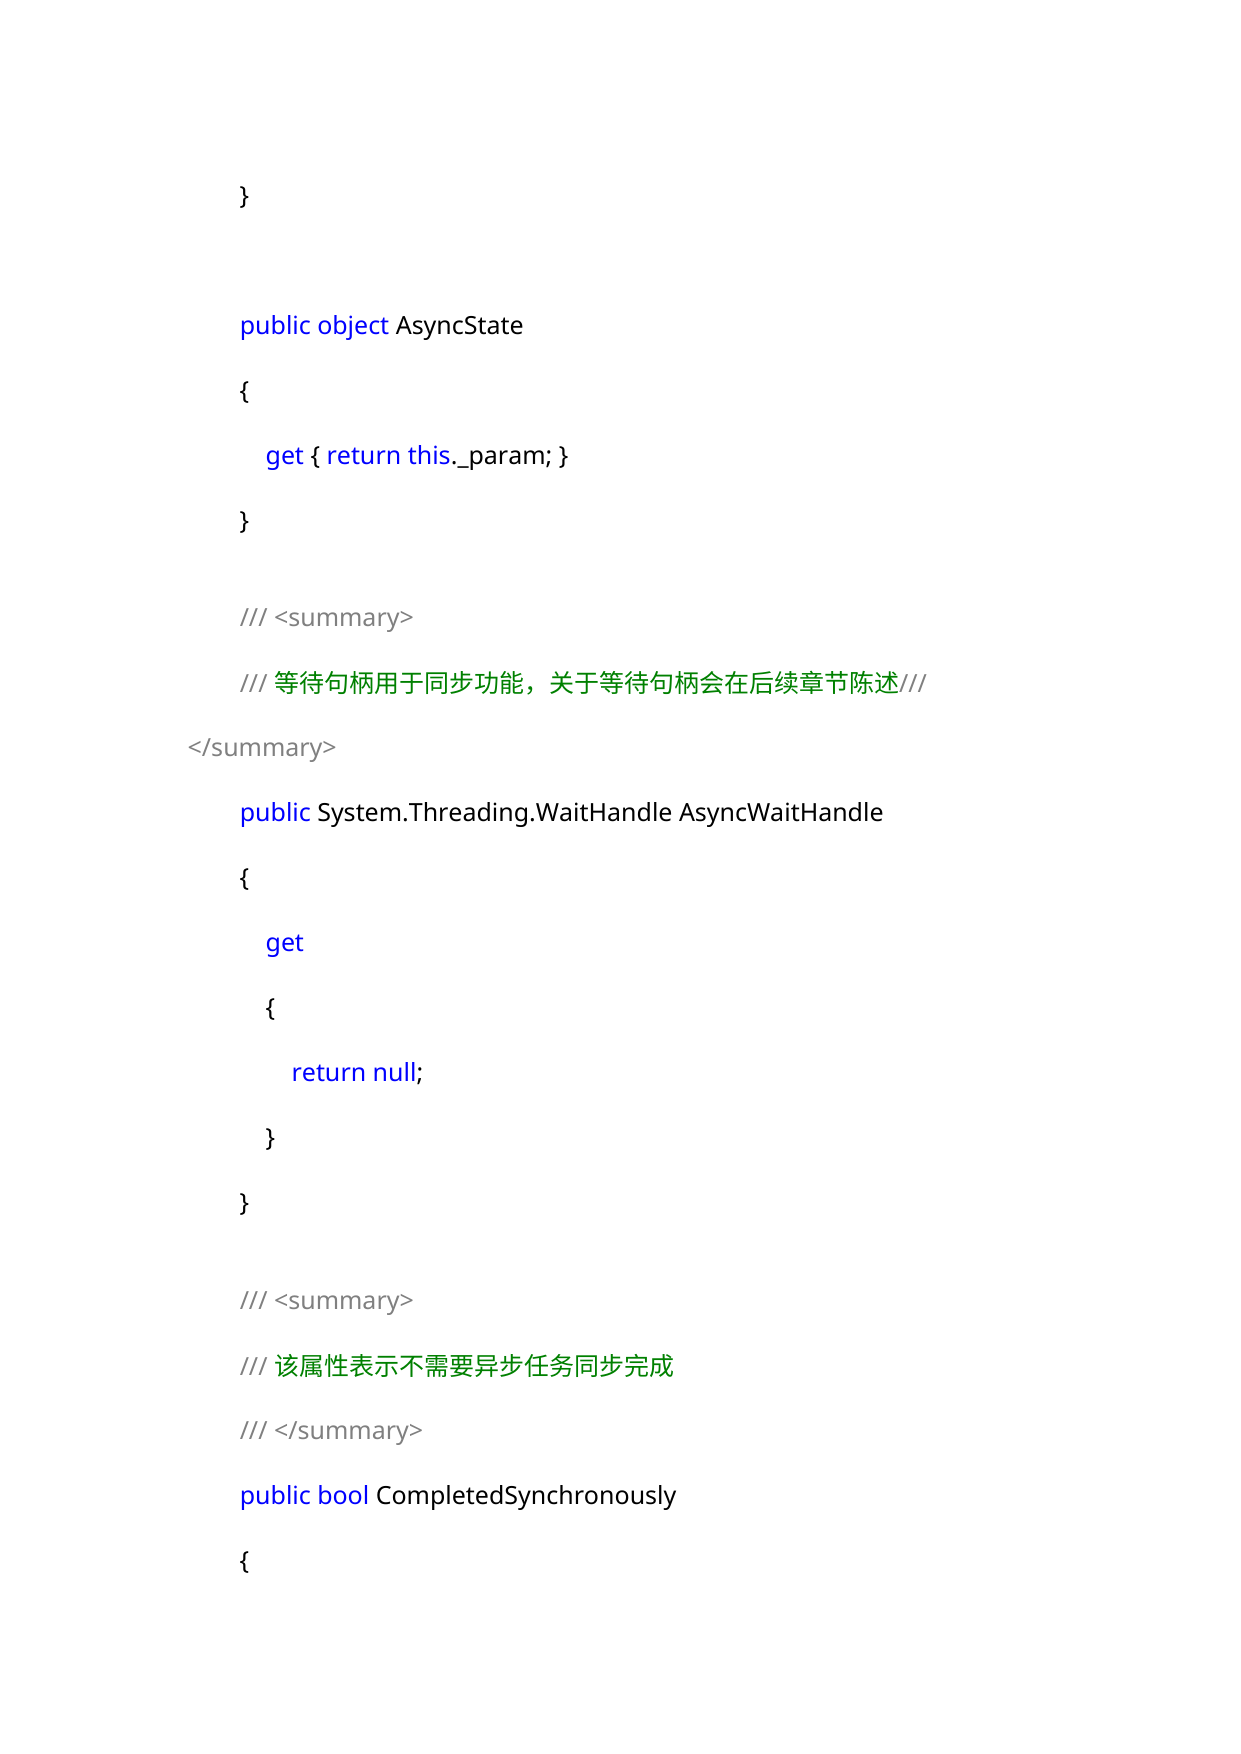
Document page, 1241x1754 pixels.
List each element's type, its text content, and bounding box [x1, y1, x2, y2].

text } [187, 1169, 1053, 1234]
text get { return this._param; } [187, 422, 1053, 487]
text } [187, 162, 1053, 227]
text /// <summary> [187, 584, 1053, 649]
text { [187, 844, 1053, 909]
text { [187, 357, 1053, 422]
text } [187, 487, 1053, 552]
text get [187, 909, 1053, 974]
text return null; [187, 1039, 1053, 1104]
text { [187, 1527, 1053, 1592]
text public object AsyncState [187, 292, 1053, 357]
text { [187, 974, 1053, 1039]
text public System.Threading.WaitHandle AsyncWaitHandle [187, 779, 1053, 844]
text /// 该属性表示不需要异步任务同步完成 [187, 1332, 1053, 1397]
text } [187, 1104, 1053, 1169]
text /// </summary> [187, 1397, 1053, 1462]
text /// 等待句柄用于同步功能，关于等待句柄会在后续章节陈述/// </summary> [187, 649, 1053, 779]
text /// <summary> [187, 1267, 1053, 1332]
text public bool CompletedSynchronously [187, 1462, 1053, 1527]
